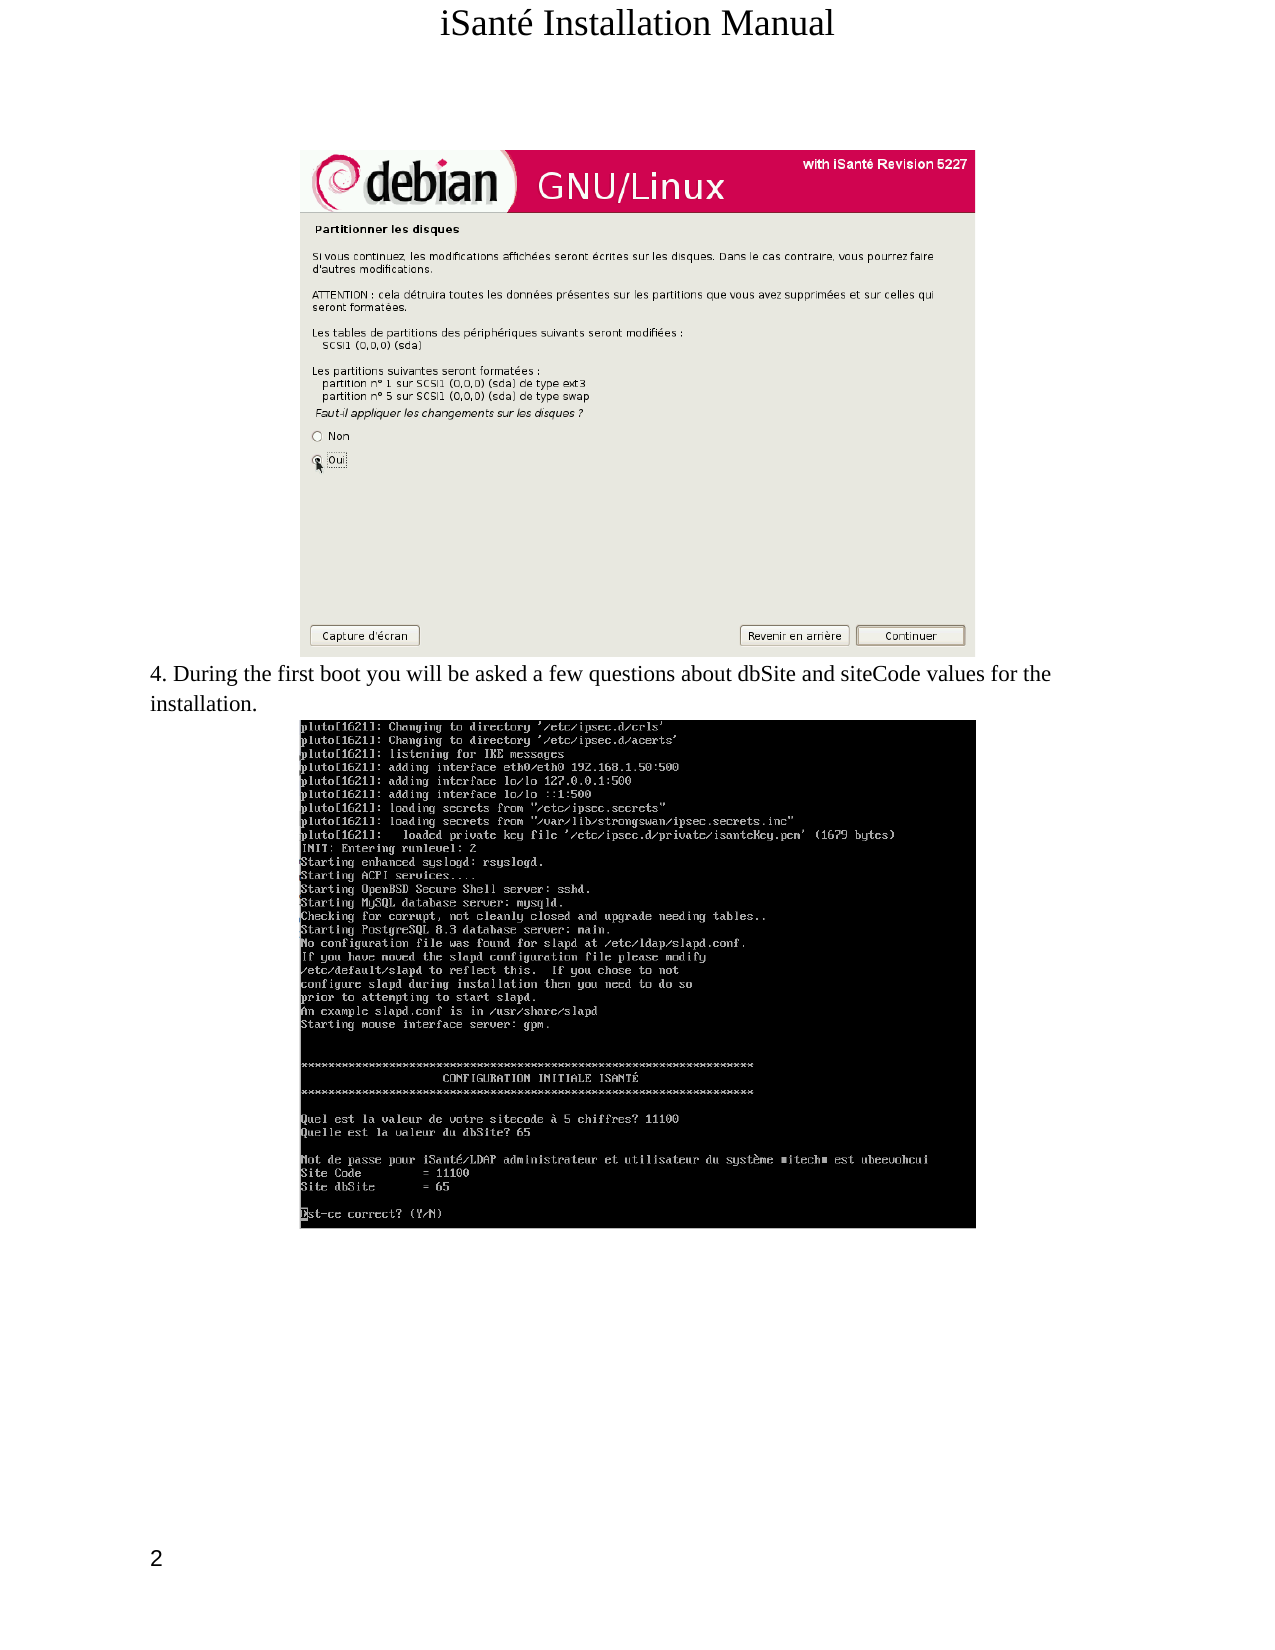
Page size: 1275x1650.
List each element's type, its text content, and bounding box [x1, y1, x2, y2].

text 4. During the first boot you will be asked a few questions about dbSite and siteCode values for the installation. [150, 660, 1125, 717]
picture [299, 720, 976, 1229]
picture [300, 150, 976, 657]
